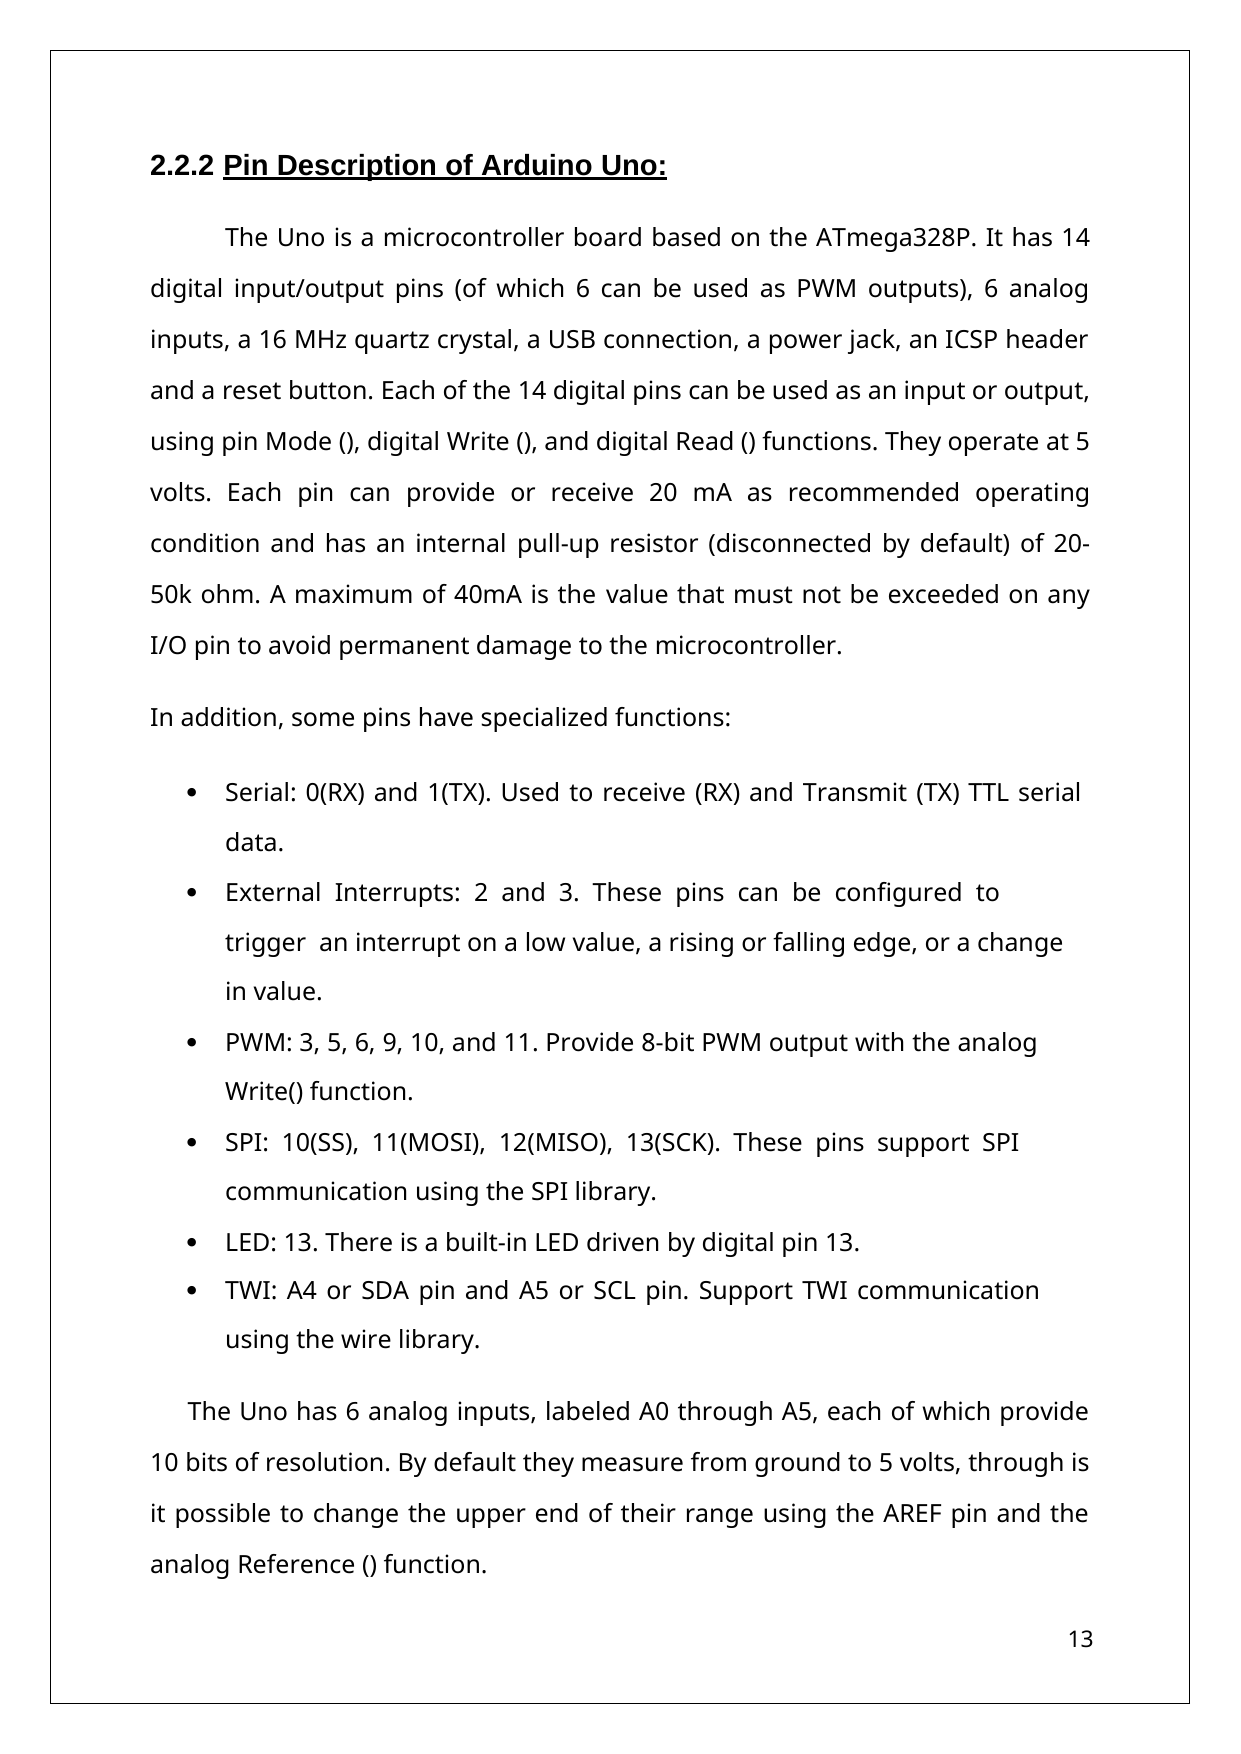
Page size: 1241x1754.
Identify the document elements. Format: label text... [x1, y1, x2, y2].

list LED: 13. There is a built-in LED driven by digital pin 13. [187, 1224, 1159, 1258]
subtitle Pin Description of Arduino Uno: [150, 148, 1159, 181]
list TWI: A4 or SDA pin and A5 or SCL pin. Support TWI communication using the wire library. [187, 1273, 1090, 1356]
text The Uno has 6 analog inputs, labeled A0 through A5, each of which provide 10 bits of resolution. By default they measure from ground to 5 volts, through is it possible to change the upper end of their range using the AREF pin and the analog Reference () function. [150, 1393, 1090, 1581]
list External Interrupts: 2 and 3. These pins can be configured to trigger an interrupt on a low value, a rising or falling edge, or a change in value. [187, 875, 1089, 1008]
list SPI: 10(SS), 11(MOSI), 12(MISO), 13(SCK). These pins support SPI communication using the SPI library. [187, 1124, 1090, 1208]
list PWM: 3, 5, 6, 9, 10, and 11. Provide 8-bit PWM output with the analog Write() function. [187, 1024, 1090, 1108]
list Serial: 0(RX) and 1(TX). Used to receive (RX) and Transmit (TX) TTL serial data. [187, 775, 1090, 858]
text In addition, some pins have specialized functions: [150, 699, 1159, 733]
text The Uno is a microcontroller board based on the ATmega328P. It has 14 digital input/output pins (of which 6 can be used as PWM outputs), 6 analog inputs, a 16 MHz quartz crystal, a USB connection, a power jack, an ICSP header and a reset button. Each of the 14 digital pins can be used as an input or output, using pin Mode (), digital Write (), and digital Read () functions. They operate at 5 volts. Each pin can provide or receive 20 mA as recommended operating condition and has an internal pull-up resistor (disconnected by default) of 20-50k ohm. A maximum of 40mA is the value that must not be exceeded on any I/O pin to avoid permanent damage to the microcontroller. [150, 219, 1091, 662]
